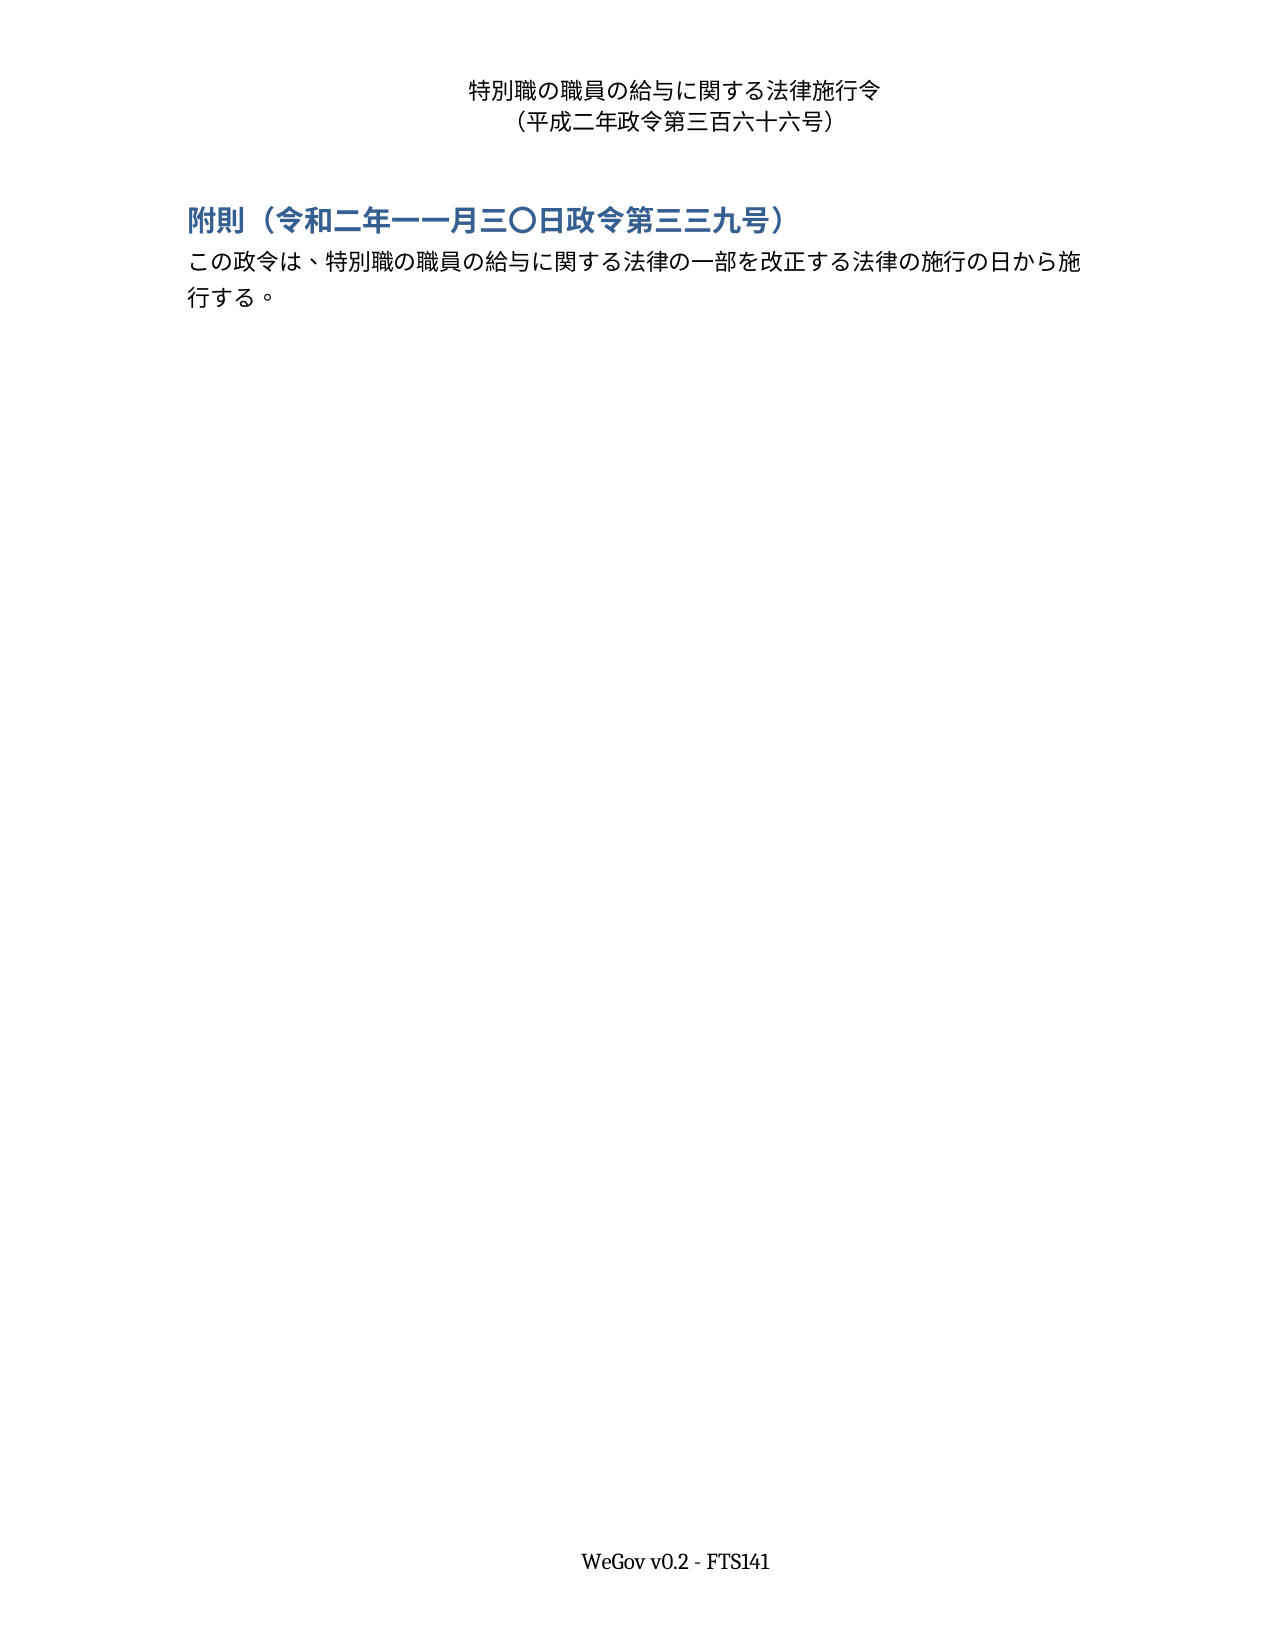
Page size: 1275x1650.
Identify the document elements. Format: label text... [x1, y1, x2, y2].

subtitle 附則（令和二年一一月三〇日政令第三三九号） [187, 200, 1087, 240]
text この政令は、特別職の職員の給与に関する法律の一部を改正する法律の施行の日から施行する。 [187, 246, 1087, 313]
